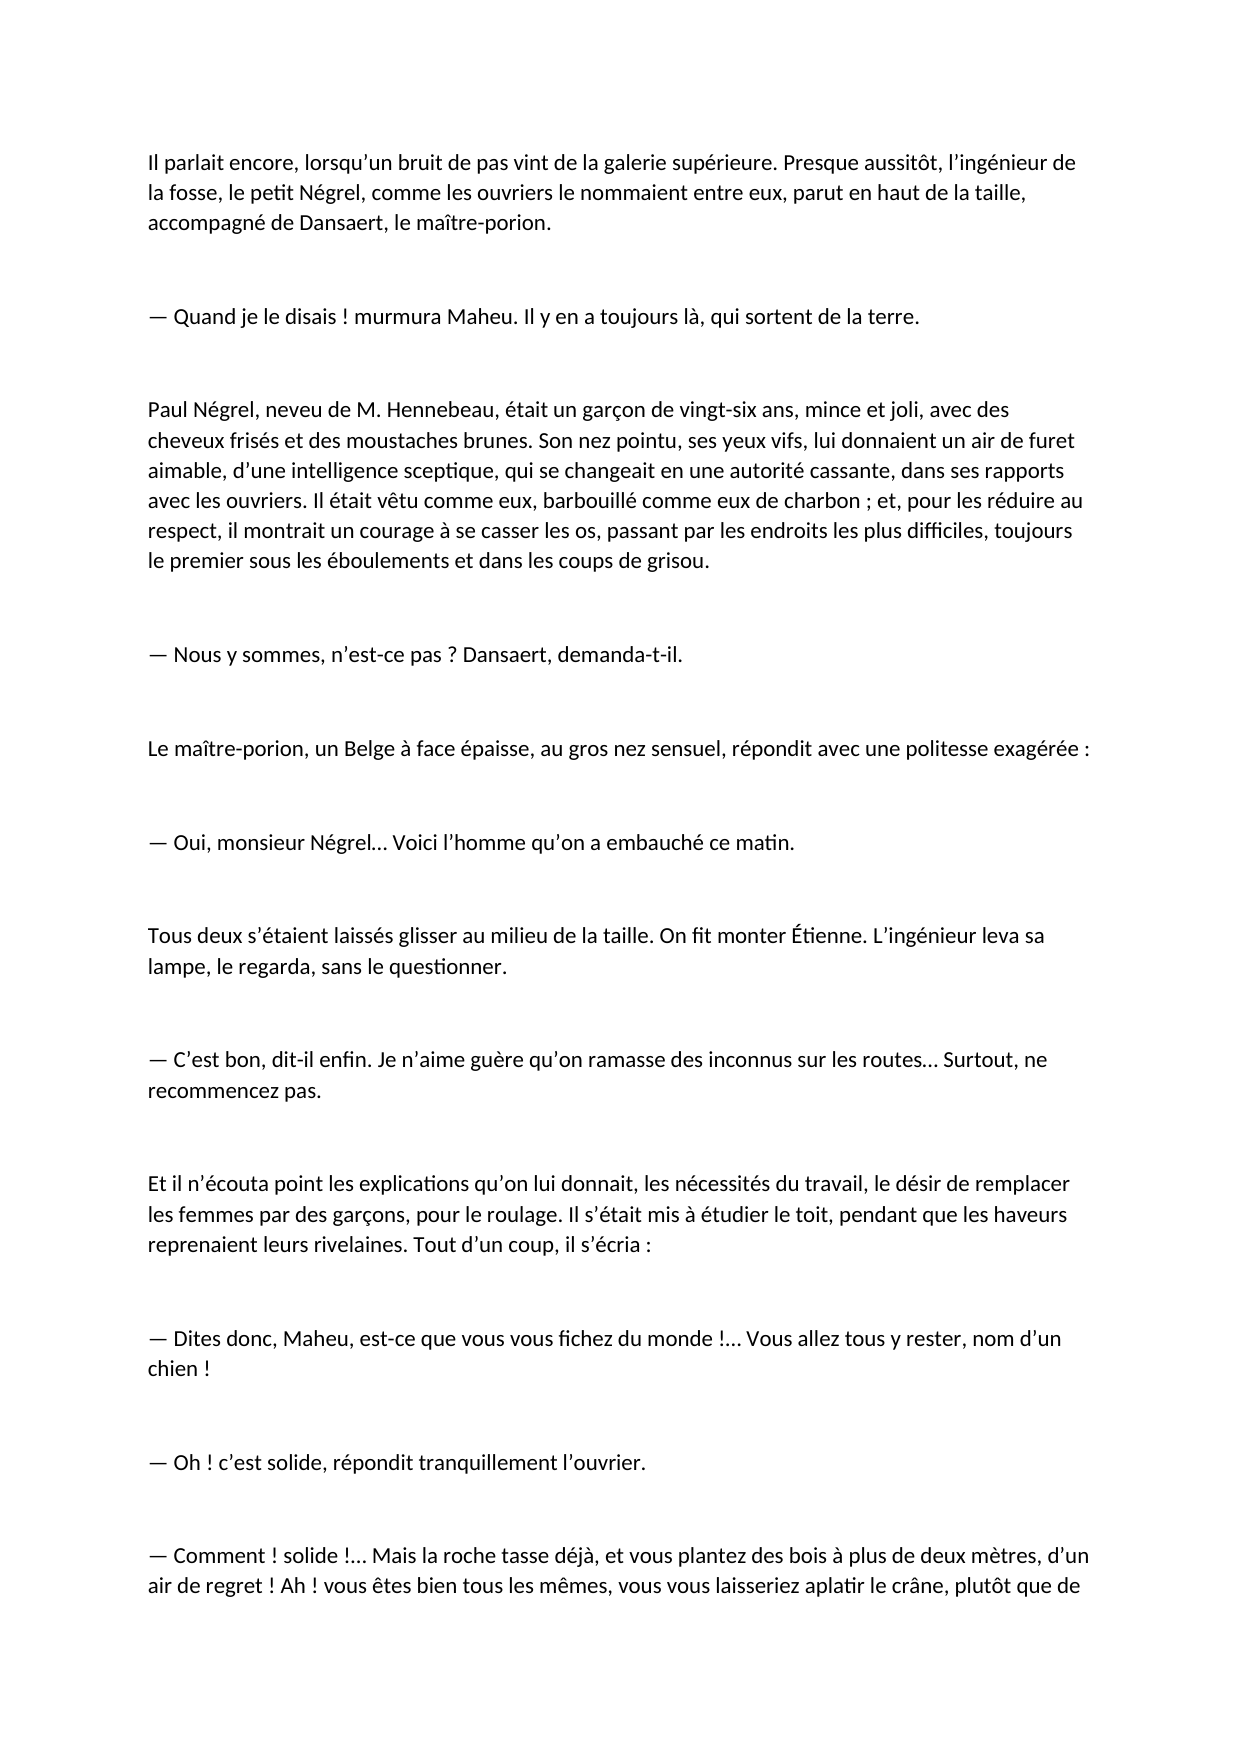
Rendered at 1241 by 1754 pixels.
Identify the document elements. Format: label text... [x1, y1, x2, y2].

text — C’est bon, dit-il enfin. Je n’aime guère qu’on ramasse des inconnus sur les routes… Surtout, ne recommencez pas. [148, 1046, 1093, 1104]
text Et il n’écouta point les explications qu’on lui donnait, les nécessités du travail, le désir de remplacer les femmes par des garçons, pour le roulage. Il s’était mis à étudier le toit, pendant que les haveurs reprenaient leurs rivelaines. Tout d’un coup, il s’écria : [148, 1169, 1093, 1258]
text — Nous y sommes, n’est-ce pas ? Dansaert, demanda-t-il. [148, 640, 1093, 668]
text Le maître-porion, un Belge à face épaisse, au gros nez sensuel, répondit avec une politesse exagérée : [148, 734, 1093, 762]
text — Dites donc, Maheu, est-ce que vous vous fichez du monde !… Vous allez tous y rester, nom d’un chien ! [148, 1324, 1093, 1382]
text — Quand je le disais ! murmura Maheu. Il y en a toujours là, qui sortent de la terre. [148, 302, 1093, 330]
text Tous deux s’étaient laissés glisser au milieu de la taille. On fit monter Étienne. L’ingénieur leva sa lampe, le regarda, sans le questionner. [148, 922, 1093, 980]
text — Oh ! c’est solide, répondit tranquillement l’ouvrier. [148, 1448, 1093, 1476]
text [148, 1541, 1093, 1599]
text Il parlait encore, lorsqu’un bruit de pas vint de la galerie supérieure. Presque aussitôt, l’ingénieur de la fosse, le petit Négrel, comme les ouvriers le nommaient entre eux, parut en haut de la taille, accompagné de Dansaert, le maître-porion. [148, 148, 1093, 236]
text Paul Négrel, neveu de M. Hennebeau, était un garçon de vingt-six ans, mince et joli, avec des cheveux frisés et des moustaches brunes. Son nez pointu, ses yeux vifs, lui donnaient un air de furet aimable, d’une intelligence sceptique, qui se changeait en une autorité cassante, dans ses rapports avec les ouvriers. Il était vêtu comme eux, barbouillé comme eux de charbon ; et, pour les réduire au respect, il montrait un courage à se casser les os, passant par les endroits les plus difficiles, toujours le premier sous les éboulements et dans les coups de grisou. [148, 396, 1093, 574]
text — Oui, monsieur Négrel… Voici l’homme qu’on a embauché ce matin. [148, 828, 1093, 856]
